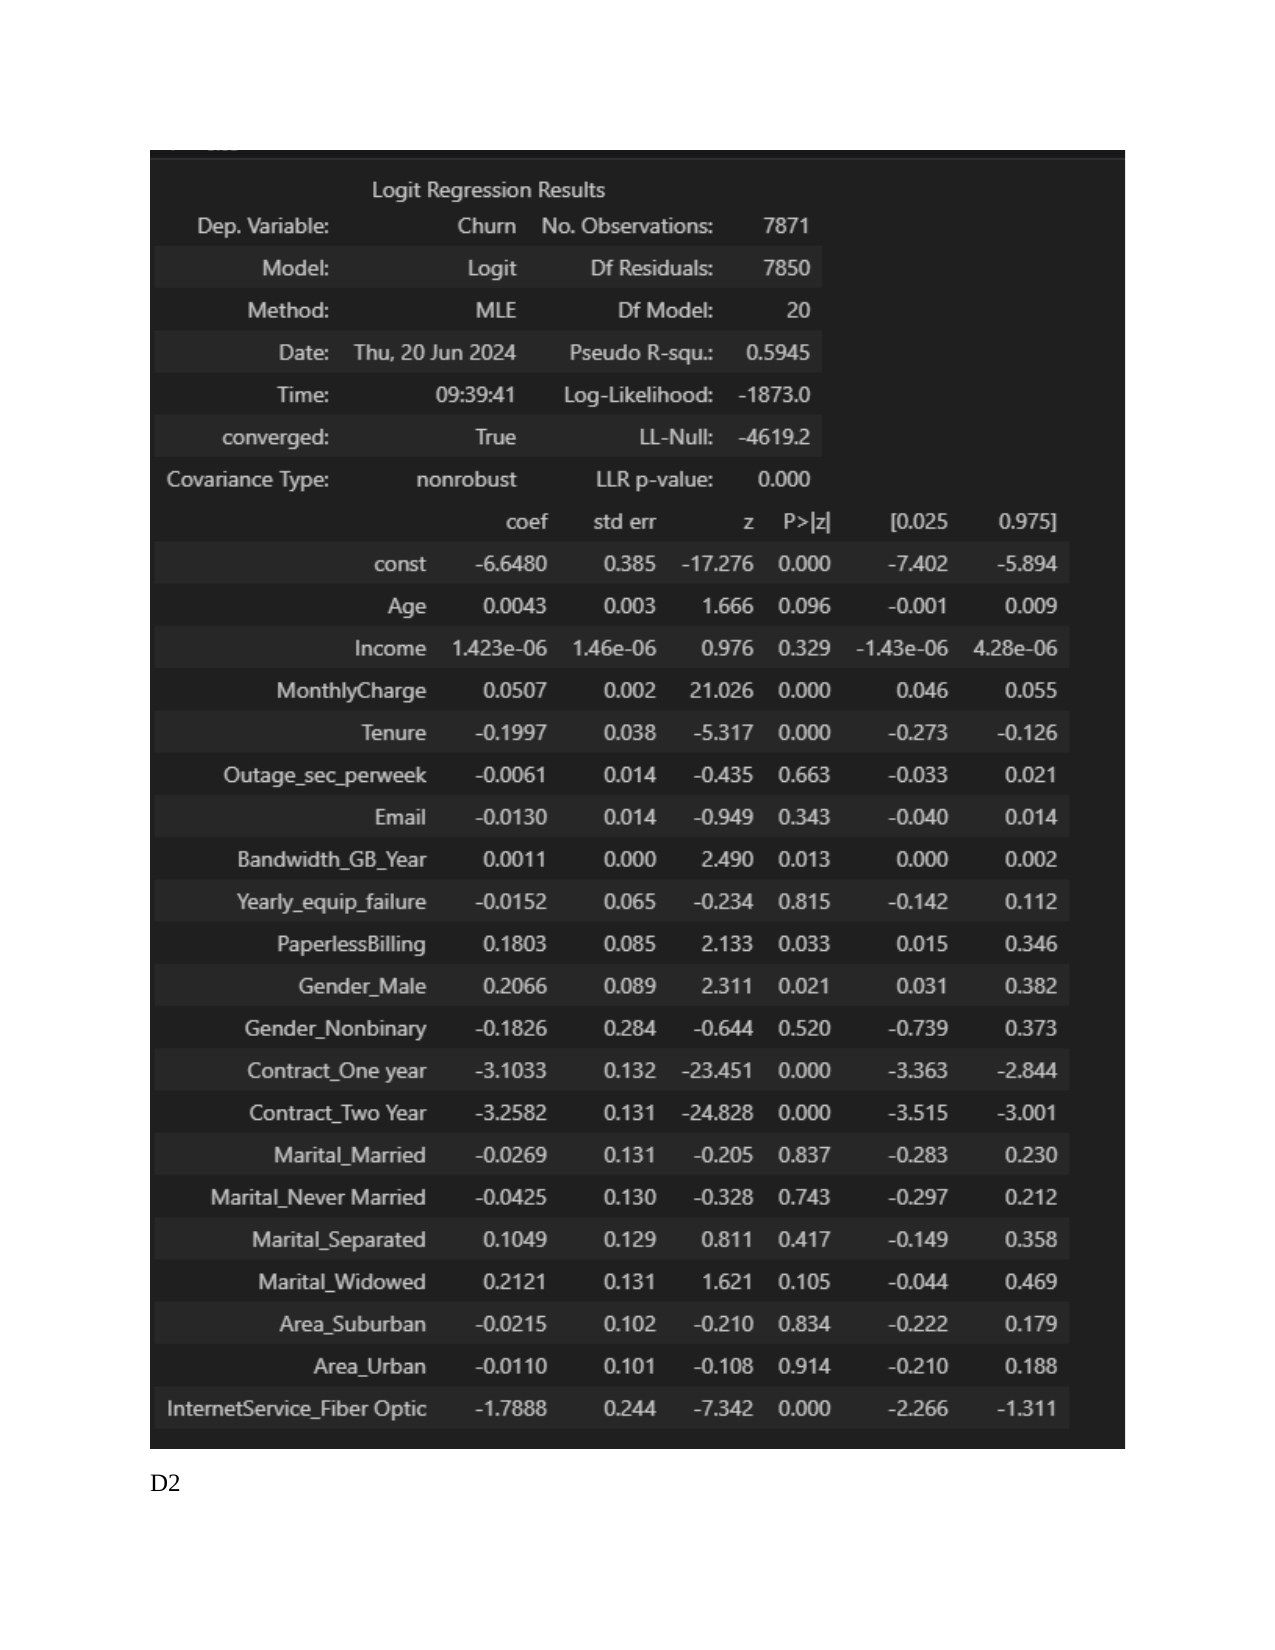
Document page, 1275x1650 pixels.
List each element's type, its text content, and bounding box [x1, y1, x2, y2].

picture [150, 150, 1125, 1449]
text D2 [150, 1468, 1125, 1496]
